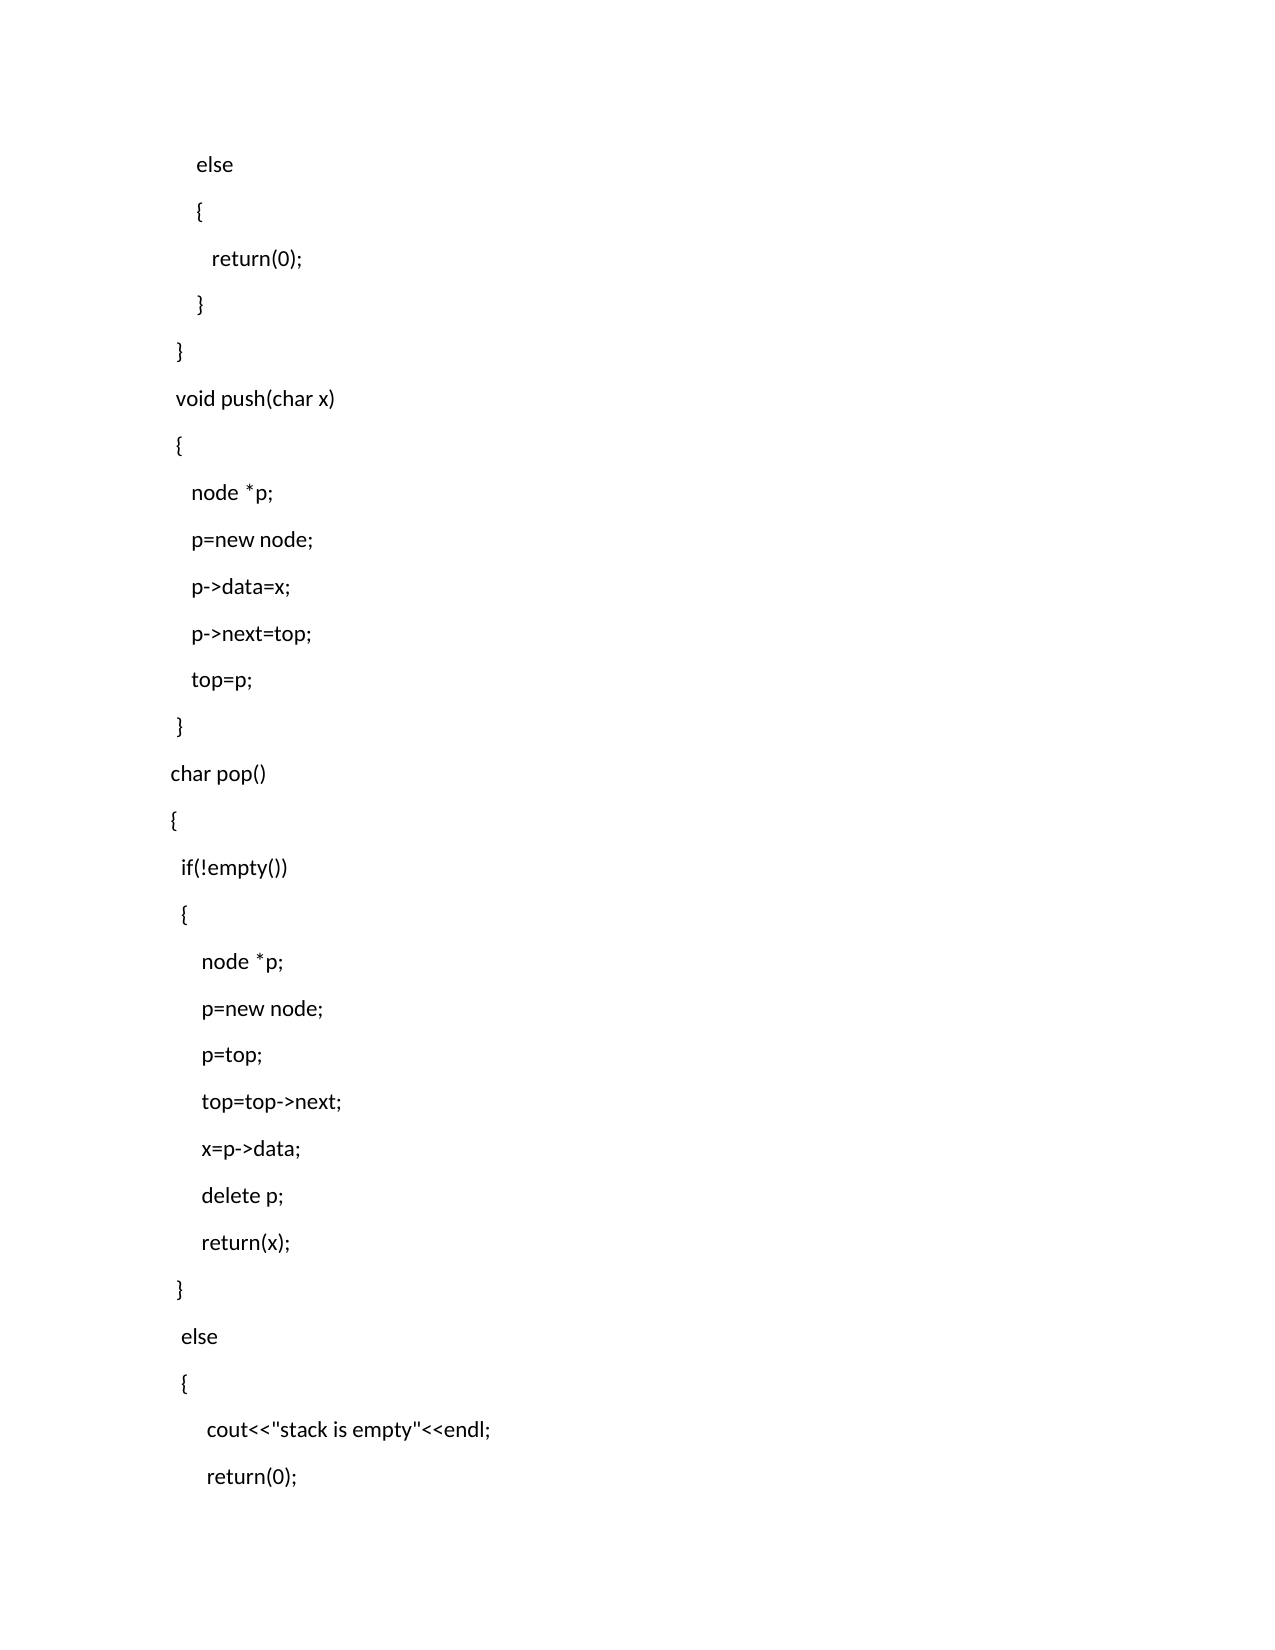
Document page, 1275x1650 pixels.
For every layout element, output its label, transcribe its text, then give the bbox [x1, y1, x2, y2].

text { [150, 1369, 1125, 1397]
text return(0); [150, 1462, 1125, 1491]
text } [150, 337, 1125, 366]
text return(x); [150, 1228, 1125, 1256]
text } [150, 1275, 1125, 1303]
text { [150, 197, 1125, 225]
text node *p; [150, 947, 1125, 975]
text } [150, 291, 1125, 319]
text } [150, 712, 1125, 741]
text return(0); [150, 244, 1125, 272]
text delete p; [150, 1181, 1125, 1209]
text p=top; [150, 1041, 1125, 1069]
text p->data=x; [150, 572, 1125, 600]
text p=new node; [150, 994, 1125, 1022]
text char pop() [150, 759, 1125, 787]
text else [150, 1322, 1125, 1350]
text node *p; [150, 478, 1125, 506]
text top=p; [150, 666, 1125, 694]
text p=new node; [150, 525, 1125, 553]
text if(!empty()) [150, 853, 1125, 881]
text { [150, 900, 1125, 928]
text x=p->data; [150, 1134, 1125, 1162]
text { [150, 431, 1125, 459]
text { [150, 806, 1125, 834]
text top=top->next; [150, 1087, 1125, 1116]
text void push(char x) [150, 384, 1125, 412]
text cout<<"stack is empty"<<endl; [150, 1416, 1125, 1444]
text p->next=top; [150, 619, 1125, 647]
text else [150, 150, 1125, 178]
